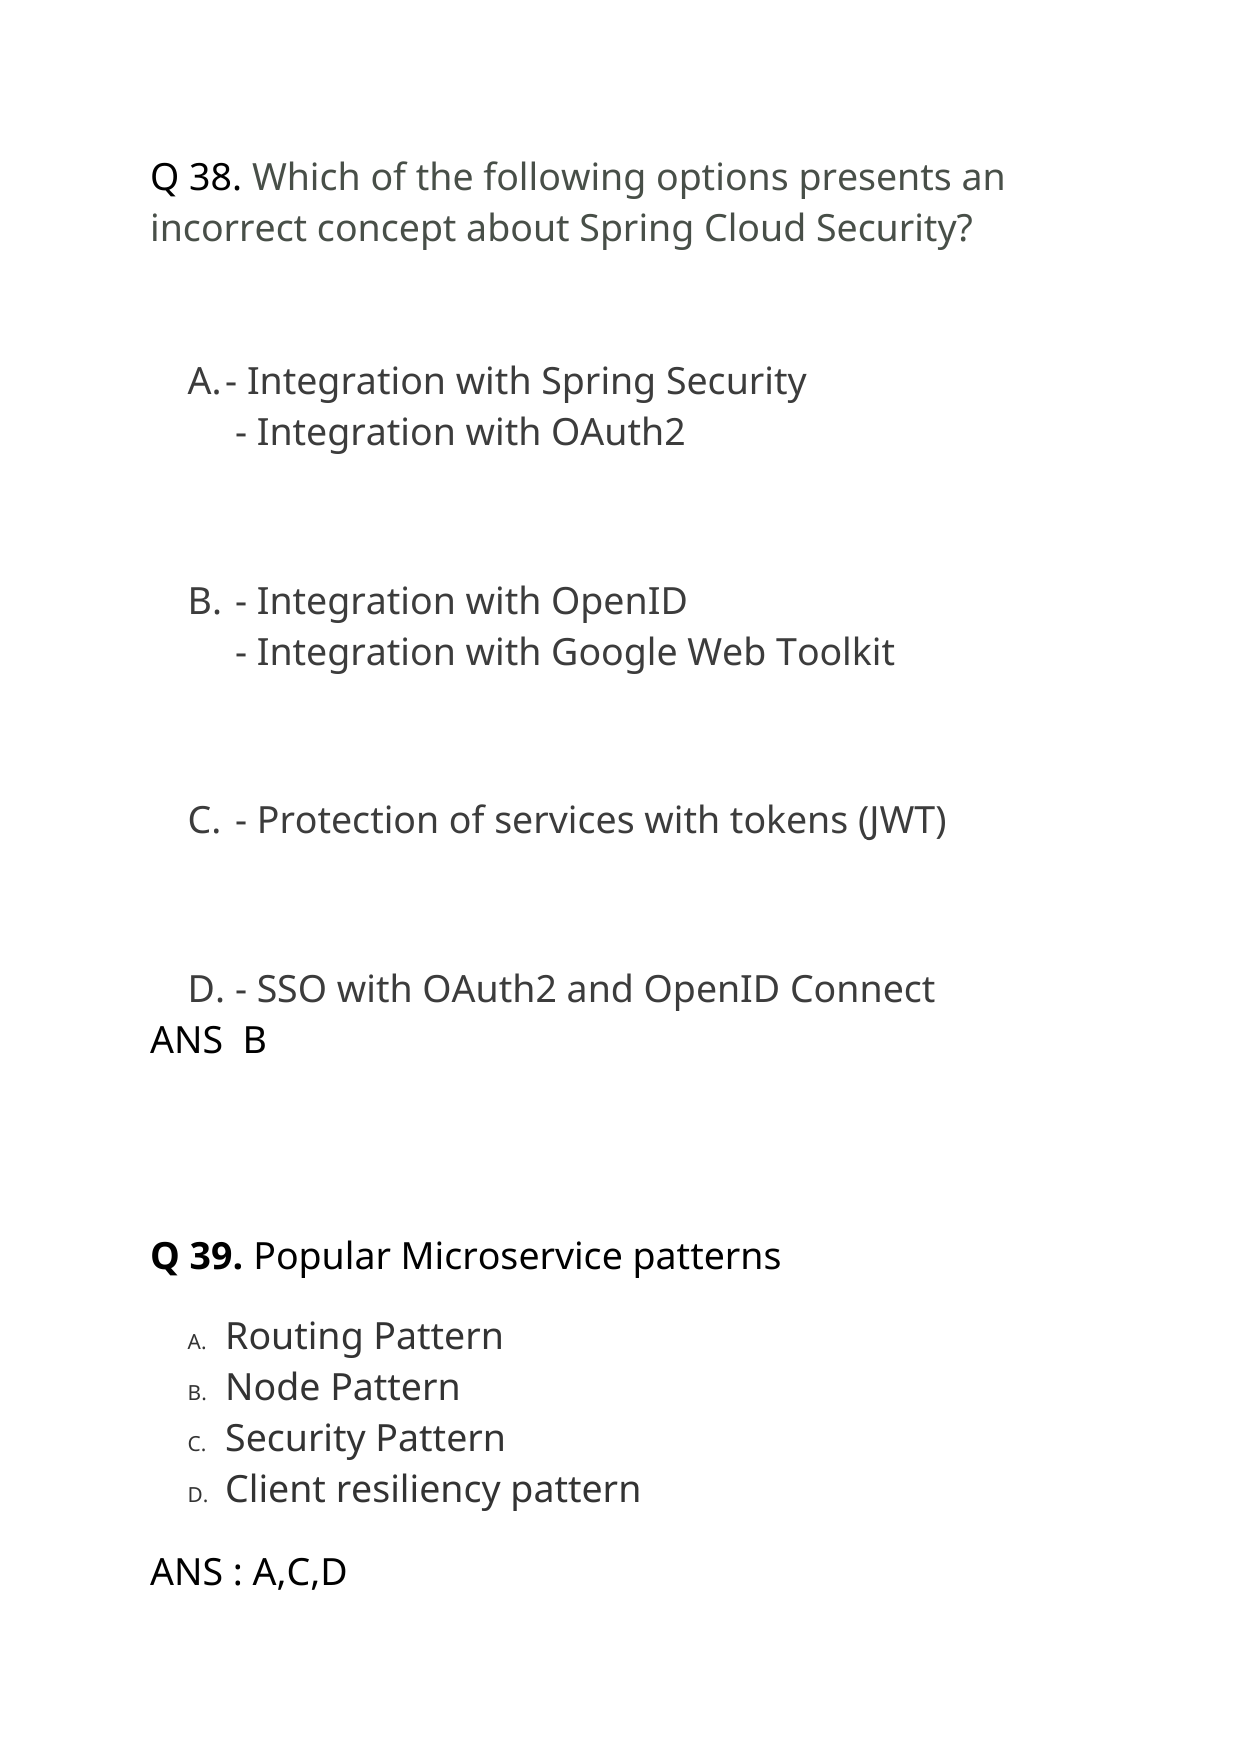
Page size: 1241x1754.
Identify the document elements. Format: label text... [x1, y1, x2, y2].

text Q 38. Which of the following options presents an incorrect concept about Spring Cloud Security? [973, 150, 1090, 252]
list - SSO with OAuth2 and OpenID Connect [187, 962, 1090, 1013]
list - Protection of services with tokens (JWT) [187, 794, 1090, 845]
subtitle Q 39. Popular Microservice patterns [150, 1229, 1090, 1280]
list Client resiliency pattern [187, 1462, 1090, 1513]
list Security Pattern [187, 1411, 1090, 1462]
subtitle ANS : A,C,D [150, 1545, 1090, 1596]
text ANS B [150, 1013, 1090, 1064]
list Node Pattern [187, 1360, 1090, 1411]
list - Integration with Spring Security - Integration with OAuth2 [187, 354, 1090, 456]
list Routing Pattern [187, 1309, 1090, 1360]
list - Integration with OpenID - Integration with Google Web Toolkit [187, 574, 1090, 676]
